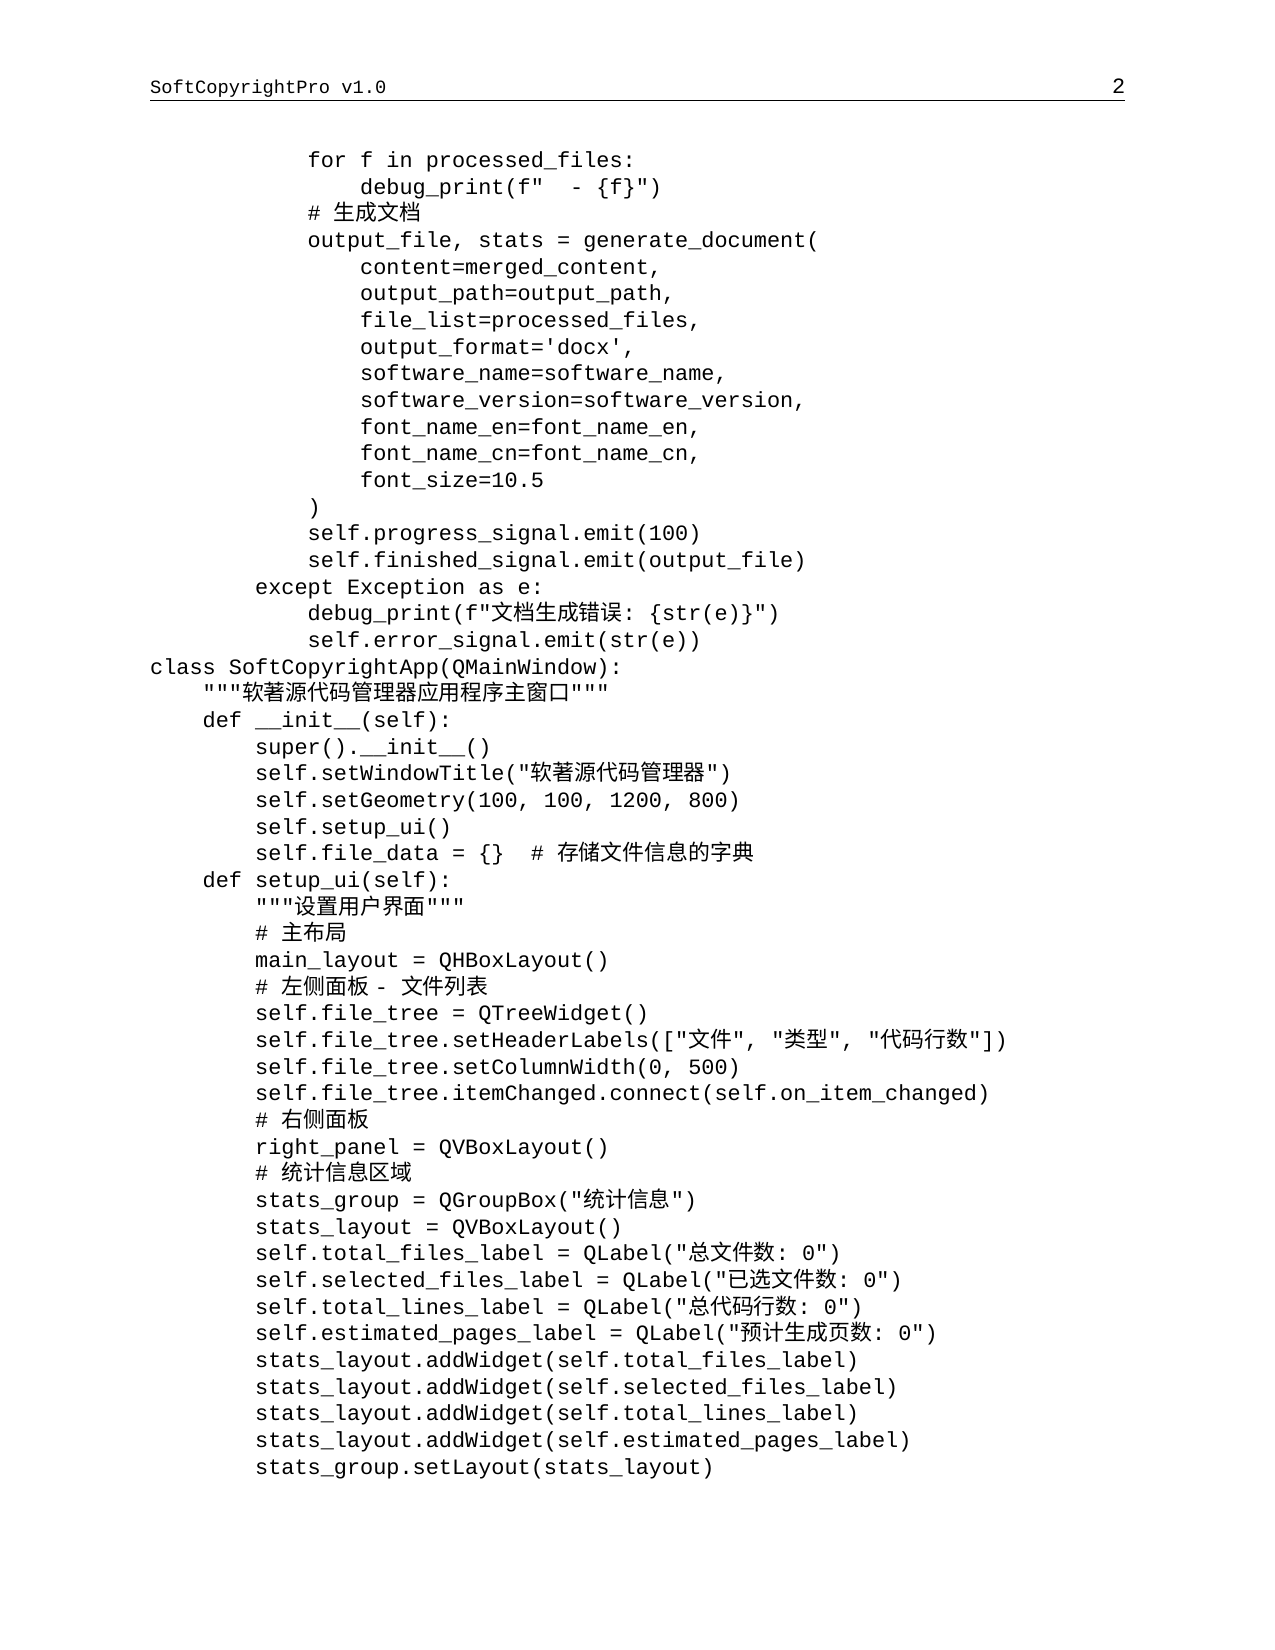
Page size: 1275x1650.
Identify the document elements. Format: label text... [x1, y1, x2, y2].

text output_format='docx', [150, 337, 1125, 358]
text stats_layout.addWidget(self.total_files_label) [150, 1350, 1125, 1372]
text # 统计信息区域 [150, 1163, 1125, 1185]
text self.selected_files_label = QLabel("已选文件数: 0") [150, 1270, 1125, 1292]
text self.file_tree = QTreeWidget() [150, 1003, 1125, 1025]
text stats_layout = QVBoxLayout() [150, 1217, 1125, 1238]
text stats_layout.addWidget(self.total_lines_label) [150, 1403, 1125, 1425]
text self.estimated_pages_label = QLabel("预计生成页数: 0") [150, 1323, 1125, 1345]
text output_path=output_path, [150, 283, 1125, 305]
text stats_group = QGroupBox("统计信息") [150, 1190, 1125, 1212]
text """设置用户界面""" [150, 897, 1125, 918]
text output_file, stats = generate_document( [150, 230, 1125, 252]
text self.file_tree.setHeaderLabels(["文件", "类型", "代码行数"]) [150, 1030, 1125, 1052]
text software_name=software_name, [150, 363, 1125, 385]
text self.setGeometry(100, 100, 1200, 800) [150, 790, 1125, 812]
text file_list=processed_files, [150, 310, 1125, 332]
text font_name_en=font_name_en, [150, 417, 1125, 438]
text class SoftCopyrightApp(QMainWindow): [150, 657, 1125, 678]
text font_name_cn=font_name_cn, [150, 443, 1125, 465]
text software_version=software_version, [150, 390, 1125, 412]
text self.setWindowTitle("软著源代码管理器") [150, 763, 1125, 785]
text self.setup_ui() [150, 817, 1125, 838]
text font_size=10.5 [150, 470, 1125, 492]
text debug_print(f"文档生成错误: {str(e)}") [150, 603, 1125, 625]
text stats_layout.addWidget(self.estimated_pages_label) [150, 1430, 1125, 1452]
text self.file_data = {} # 存储文件信息的字典 [150, 843, 1125, 865]
text ) [150, 497, 1125, 518]
text stats_layout.addWidget(self.selected_files_label) [150, 1377, 1125, 1398]
text debug_print(f" - {f}") [150, 177, 1125, 198]
text for f in processed_files: [150, 150, 1125, 172]
text # 主布局 [150, 923, 1125, 945]
text self.progress_signal.emit(100) [150, 523, 1125, 545]
text except Exception as e: [150, 577, 1125, 598]
text self.file_tree.setColumnWidth(0, 500) [150, 1057, 1125, 1078]
text main_layout = QHBoxLayout() [150, 950, 1125, 972]
text super().__init__() [150, 737, 1125, 758]
text content=merged_content, [150, 257, 1125, 278]
text stats_group.setLayout(stats_layout) [150, 1457, 1125, 1478]
text """软著源代码管理器应用程序主窗口""" [150, 683, 1125, 705]
text # 右侧面板 [150, 1110, 1125, 1132]
text self.total_lines_label = QLabel("总代码行数: 0") [150, 1297, 1125, 1318]
text self.error_signal.emit(str(e)) [150, 630, 1125, 652]
text def setup_ui(self): [150, 870, 1125, 892]
text self.finished_signal.emit(output_file) [150, 550, 1125, 572]
text # 左侧面板 - 文件列表 [150, 977, 1125, 998]
text right_panel = QVBoxLayout() [150, 1137, 1125, 1158]
text self.total_files_label = QLabel("总文件数: 0") [150, 1243, 1125, 1265]
text def __init__(self): [150, 710, 1125, 732]
text # 生成文档 [150, 203, 1125, 225]
text self.file_tree.itemChanged.connect(self.on_item_changed) [150, 1083, 1125, 1105]
